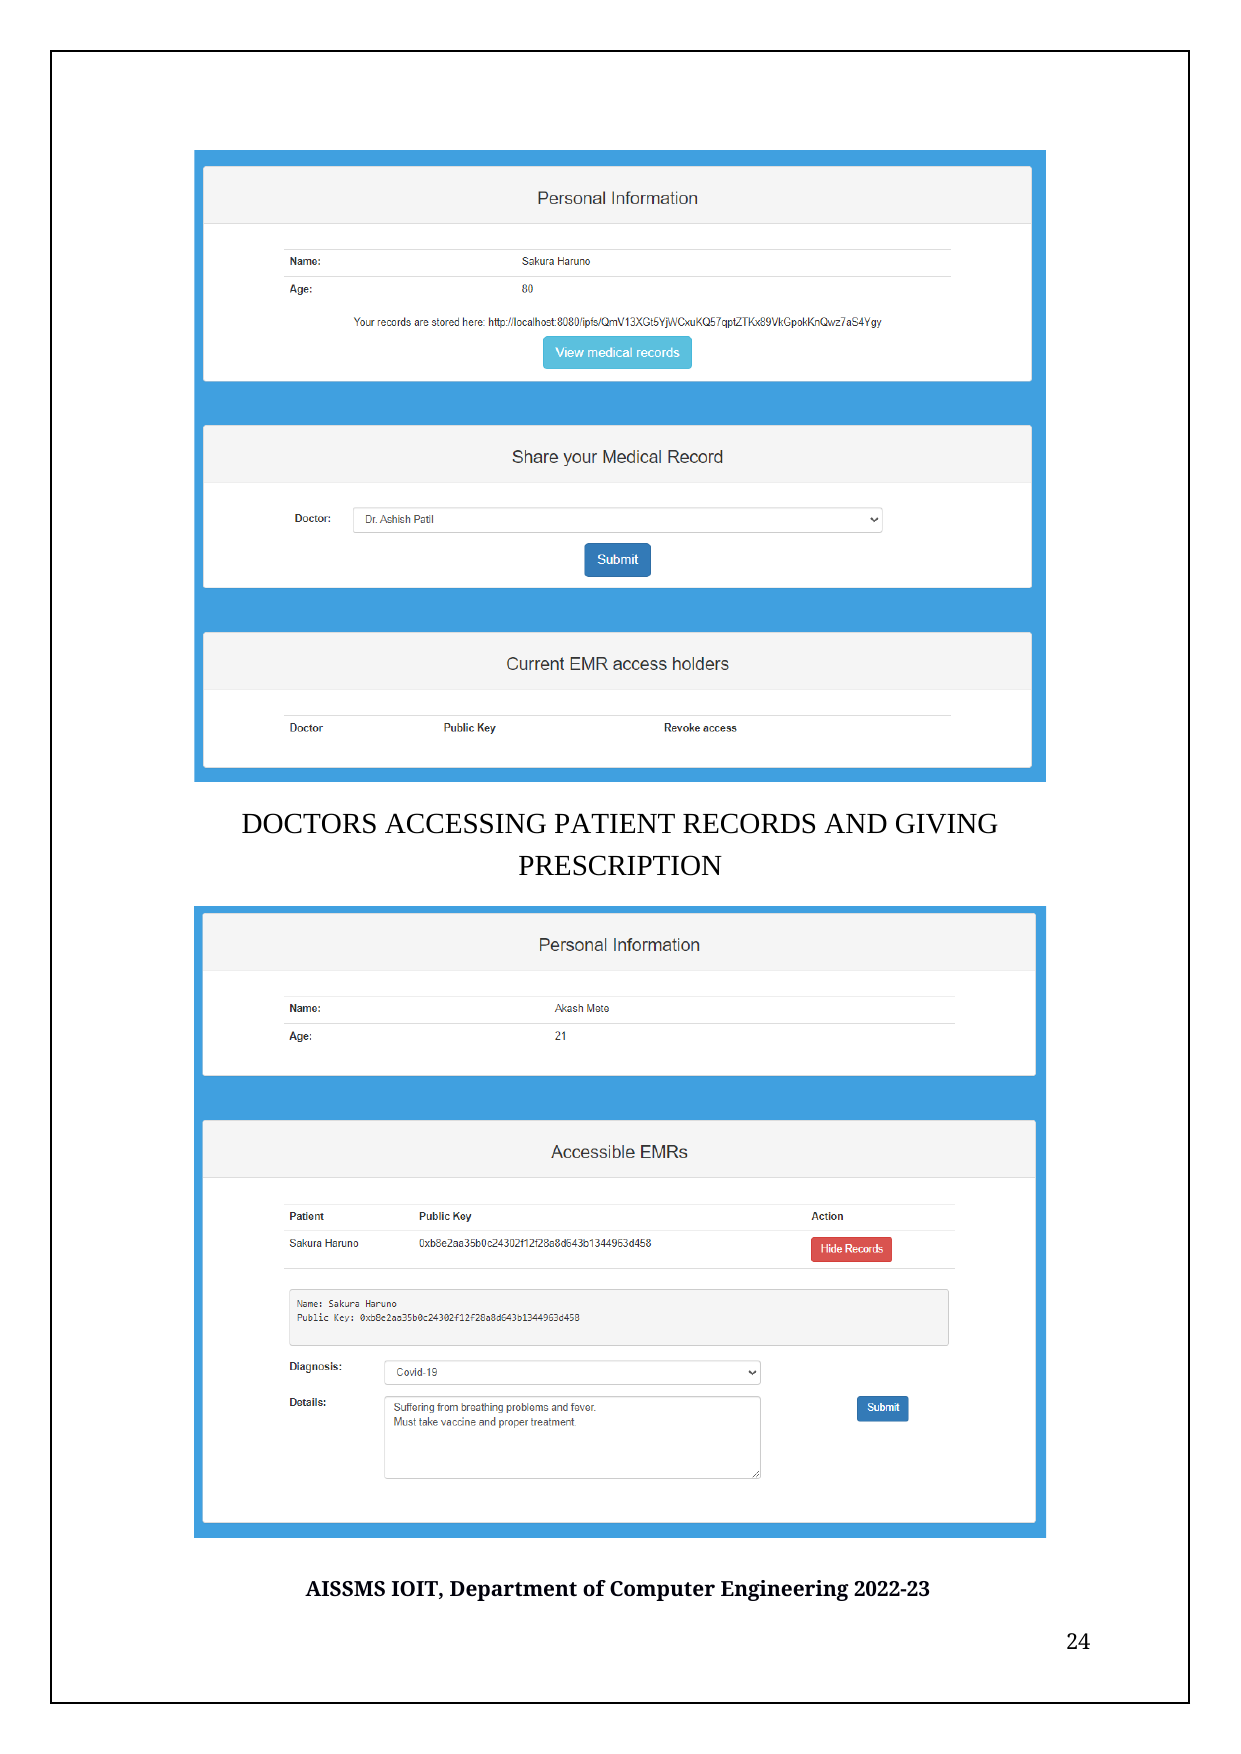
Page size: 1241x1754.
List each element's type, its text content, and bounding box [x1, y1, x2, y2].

picture [194, 906, 1047, 1538]
picture [194, 150, 1046, 782]
text DOCTORS ACCESSING PATIENT RECORDS AND GIVING PRESCRIPTION [150, 806, 1090, 882]
